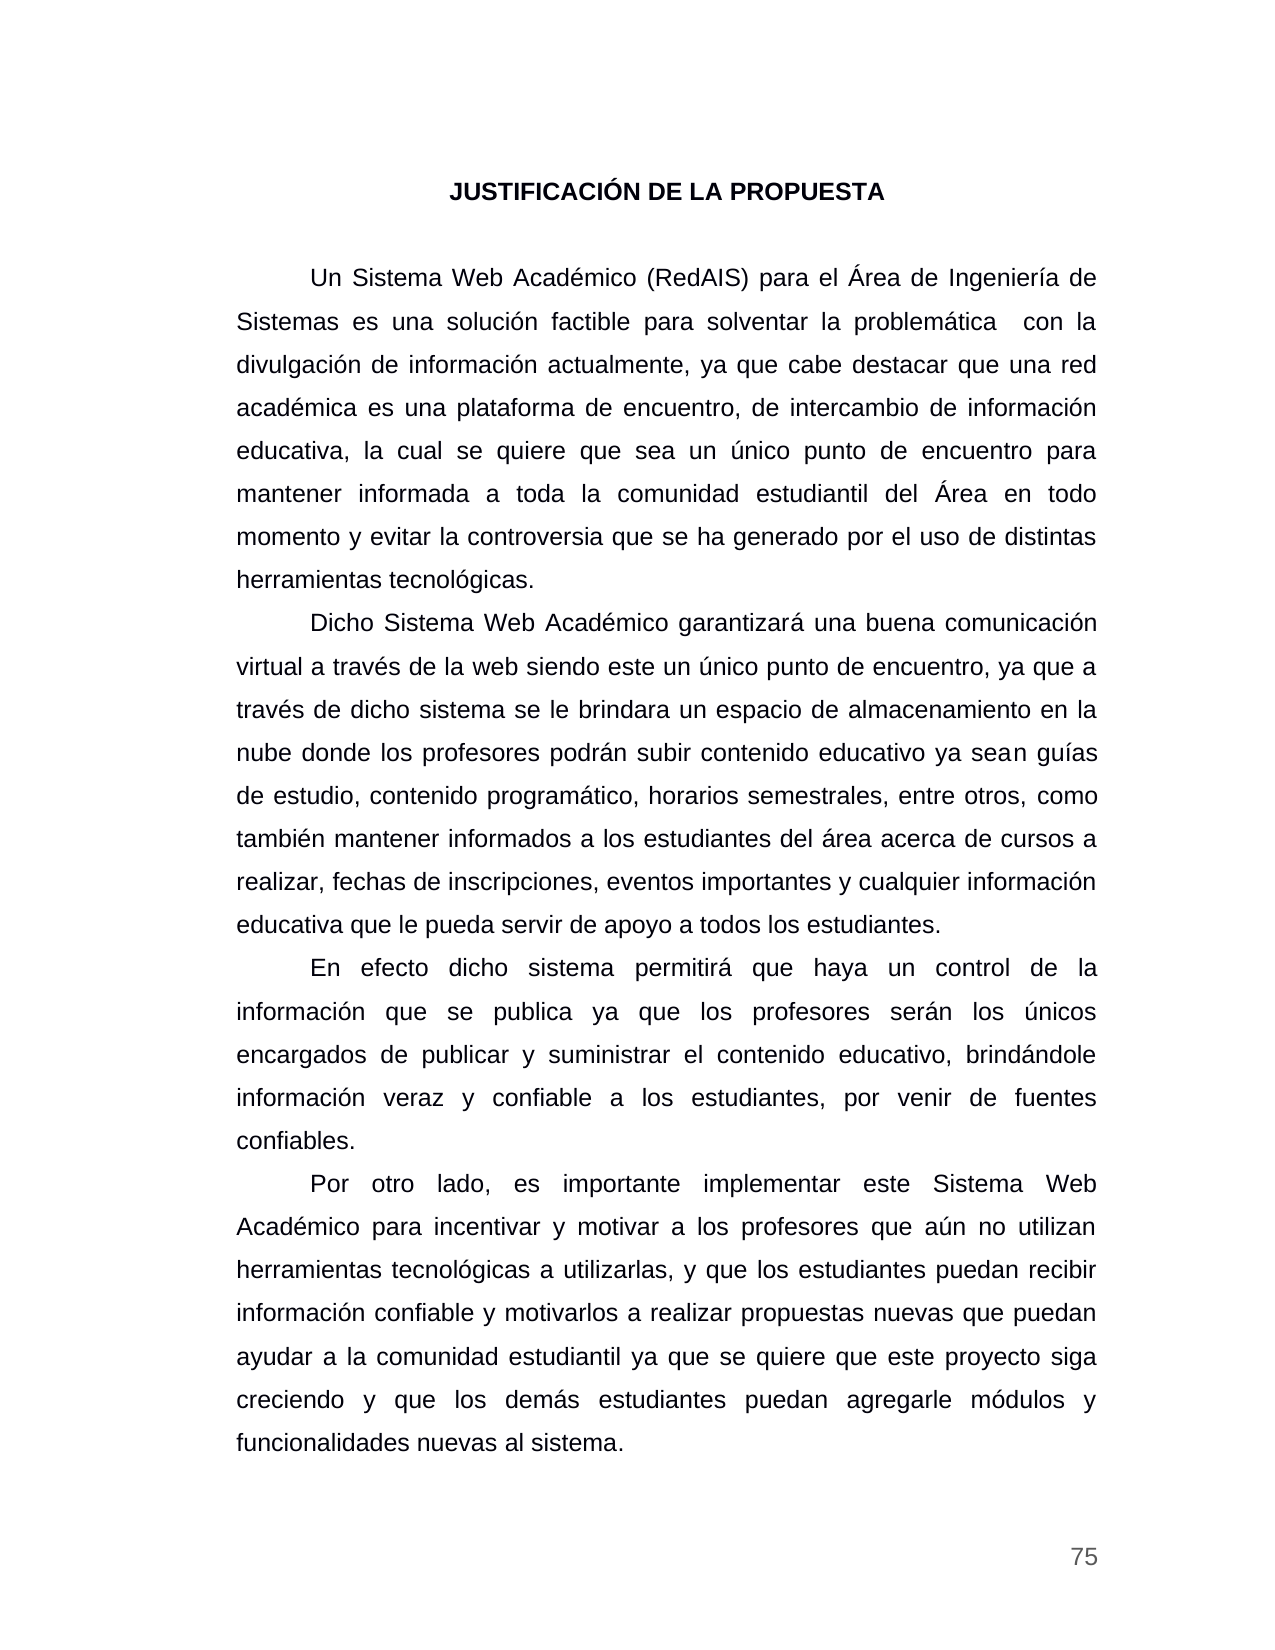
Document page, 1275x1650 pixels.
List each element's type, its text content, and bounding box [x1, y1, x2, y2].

text Por otro lado, es importante implementar este Sistema Web Académico para incentivar y motivar a los profesores que aún no utilizan herramientas tecnológicas a utilizarlas, y que los estudiantes puedan recibir información confiable y motivarlos a realizar propuestas nuevas que puedan ayudar a la comunidad estudiantil ya que se quiere que este proyecto siga creciendo y que los demás estudiantes puedan agregarle módulos y funcionalidades nuevas al sistema. [236, 1169, 1098, 1456]
text JUSTIFICACIÓN DE LA PROPUESTA [236, 177, 1098, 206]
text Dicho Sistema Web Académico garantizará una buena comunicación virtual a través de la web siendo este un único punto de encuentro, ya que a través de dicho sistema se le brindara un espacio de almacenamiento en la nube donde los profesores podrán subir contenido educativo ya sean guías de estudio, contenido programático, horarios semestrales, entre otros, como también mantener informados a los estudiantes del área acerca de cursos a realizar, fechas de inscripciones, eventos importantes y cualquier información educativa que le pueda servir de apoyo a todos los estudiantes. [236, 608, 1098, 939]
text En efecto dicho sistema permitirá que haya un control de la información que se publica ya que los profesores serán los únicos encargados de publicar y suministrar el contenido educativo, brindándole información veraz y confiable a los estudiantes, por venir de fuentes confiables. [236, 953, 1098, 1154]
text Un Sistema Web Académico (RedAIS) para el Área de Ingeniería de Sistemas es una solución factible para solventar la problemática con la divulgación de información actualmente, ya que cabe destacar que una red académica es una plataforma de encuentro, de intercambio de información educativa, la cual se quiere que sea un único punto de encuentro para mantener informada a toda la comunidad estudiantil del Área en todo momento y evitar la controversia que se ha generado por el uso de distintas herramientas tecnológicas. [236, 263, 1098, 594]
